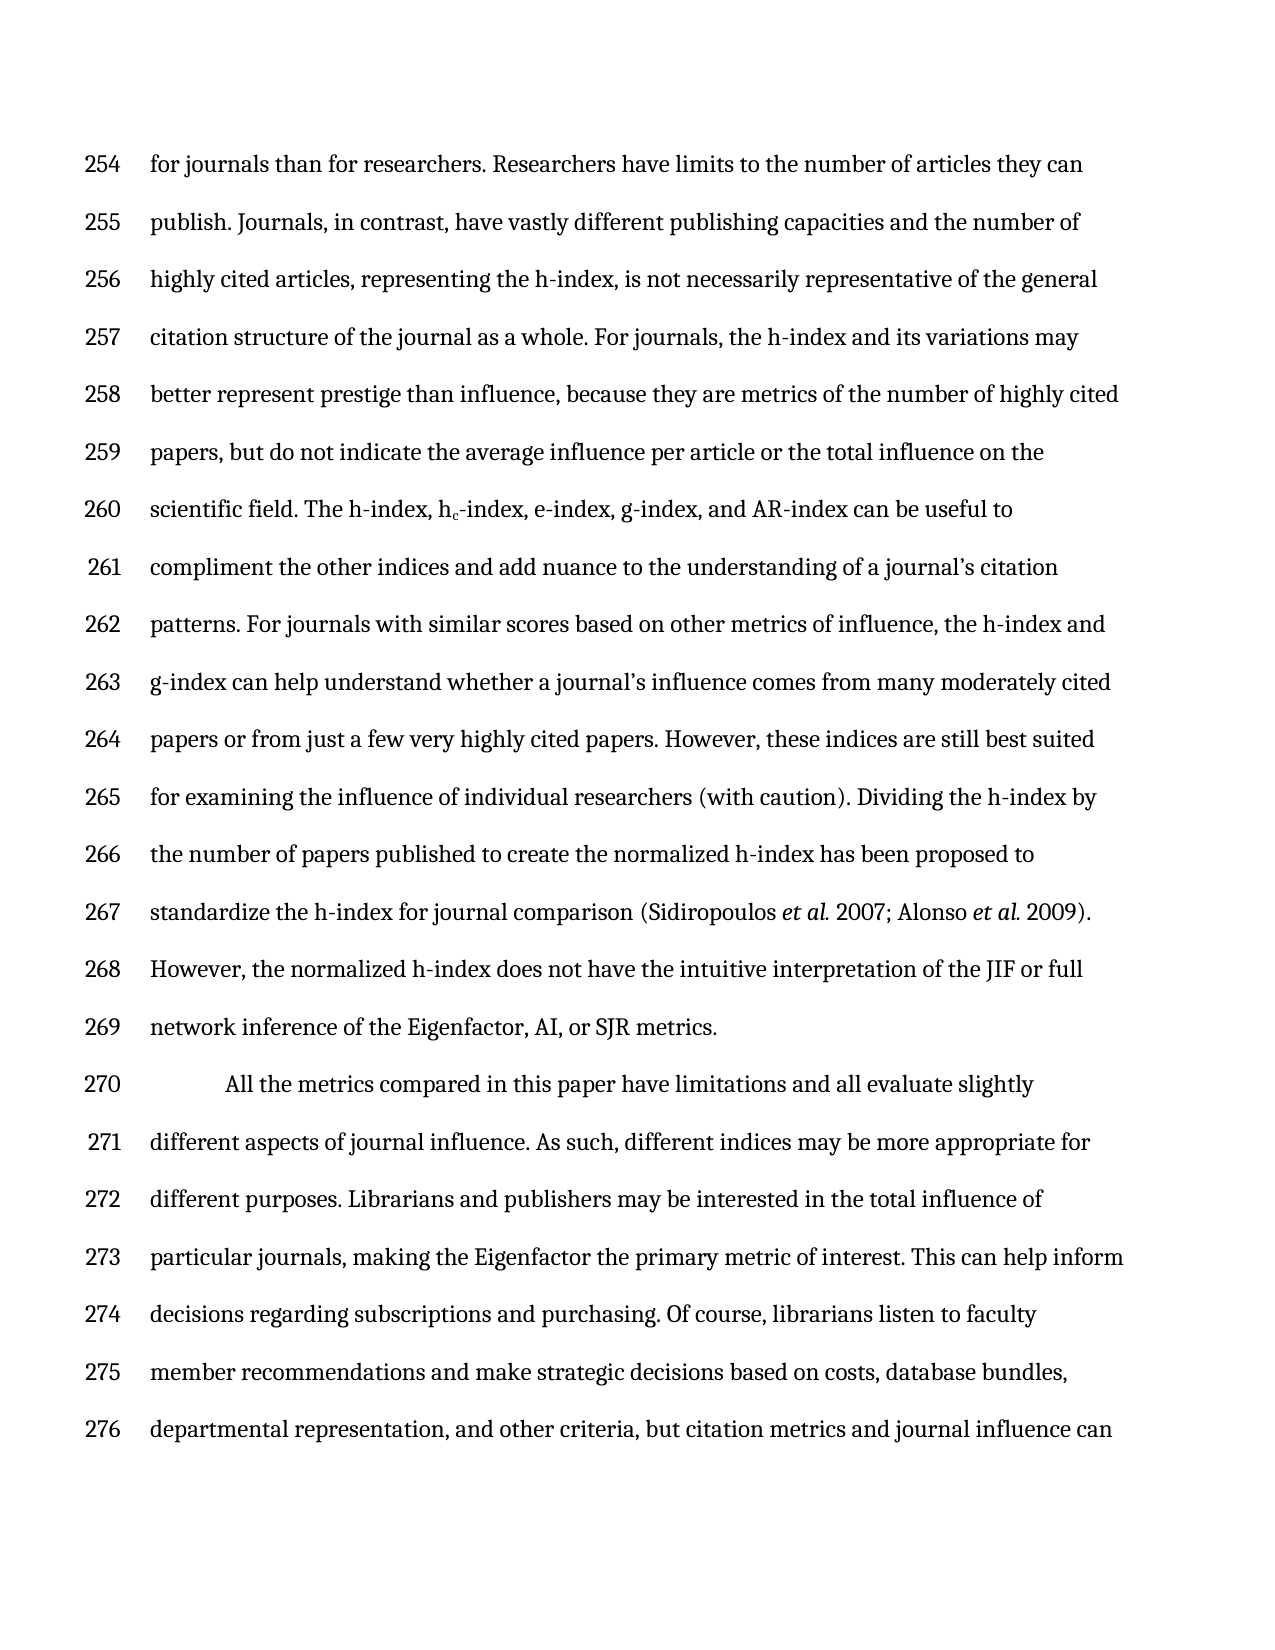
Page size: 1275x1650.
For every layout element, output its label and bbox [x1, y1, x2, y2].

text [150, 1070, 1125, 1444]
text [150, 150, 1125, 1041]
